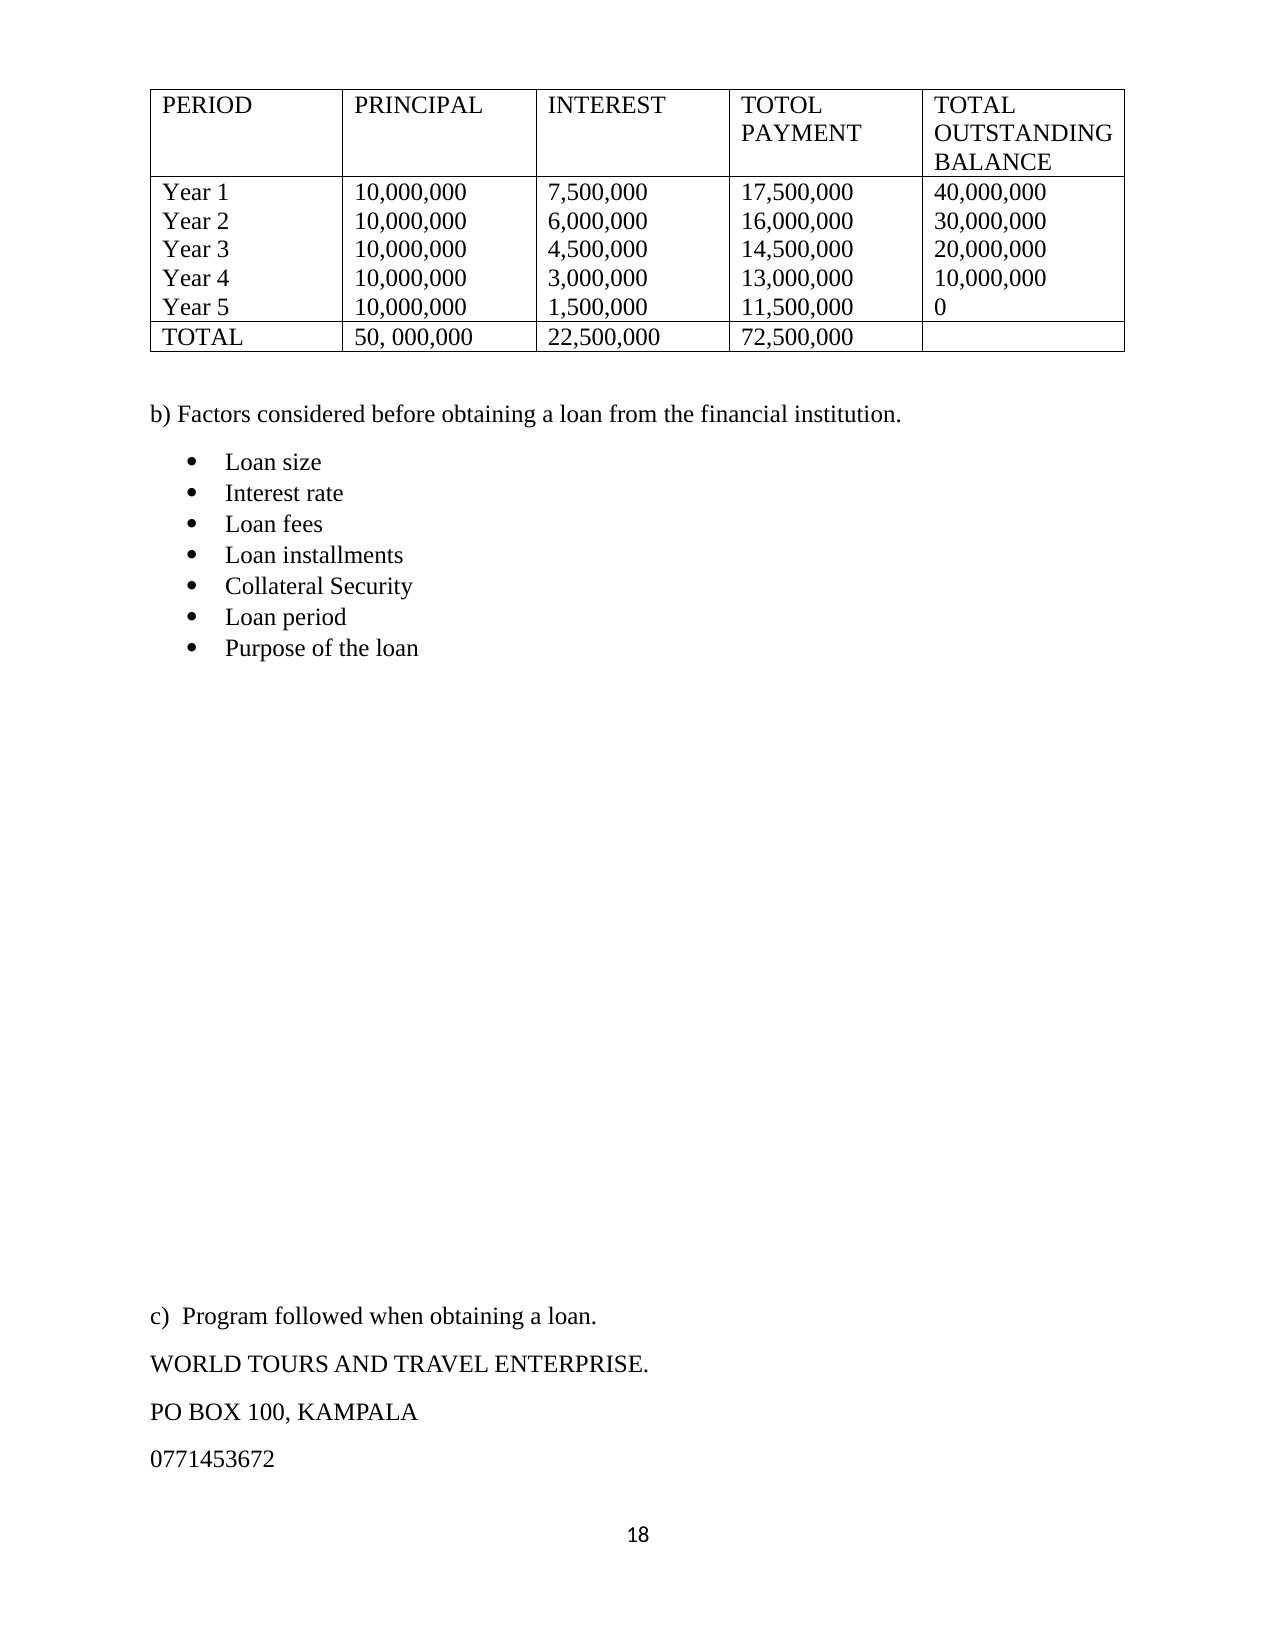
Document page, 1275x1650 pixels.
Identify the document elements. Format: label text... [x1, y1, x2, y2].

list Loan size [187, 447, 1125, 476]
text c) Program followed when obtaining a loan. [150, 1301, 1125, 1330]
table_cell 10,000,000 10,000,000 10,000,000 10,000,000 10,000,000 [343, 177, 536, 321]
table_cell Year 1 Year 2 Year 3 Year 4 Year 5 [151, 177, 342, 321]
table_header INTEREST [537, 90, 729, 176]
table_cell 22,500,000 [537, 322, 729, 351]
list Loan installments [187, 540, 1125, 569]
text WORLD TOURS AND TRAVEL ENTERPRISE. [150, 1349, 1125, 1378]
table_header PERIOD [151, 90, 342, 176]
text PO BOX 100, KAMPALA [150, 1397, 1125, 1425]
table_cell [923, 322, 1124, 351]
list Collateral Security [187, 571, 1125, 600]
table_header PRINCIPAL [343, 90, 536, 176]
text 0771453672 [150, 1444, 1125, 1473]
list Interest rate [187, 478, 1125, 507]
list Purpose of the loan [187, 633, 1125, 662]
text b) Factors considered before obtaining a loan from the financial institution. [150, 399, 1125, 428]
table_cell 72,500,000 [730, 322, 922, 351]
table_header TOTOL PAYMENT [730, 90, 922, 176]
table_cell 40,000,000 30,000,000 20,000,000 10,000,000 0 [923, 177, 1124, 321]
list Loan fees [187, 509, 1125, 538]
table_header TOTAL OUTSTANDING BALANCE [923, 90, 1124, 176]
table_cell 7,500,000 6,000,000 4,500,000 3,000,000 1,500,000 [537, 177, 729, 321]
table_cell TOTAL [151, 322, 342, 351]
table_cell 50, 000,000 [343, 322, 536, 351]
list Loan period [187, 602, 1125, 631]
table_cell 17,500,000 16,000,000 14,500,000 13,000,000 11,500,000 [730, 177, 922, 321]
